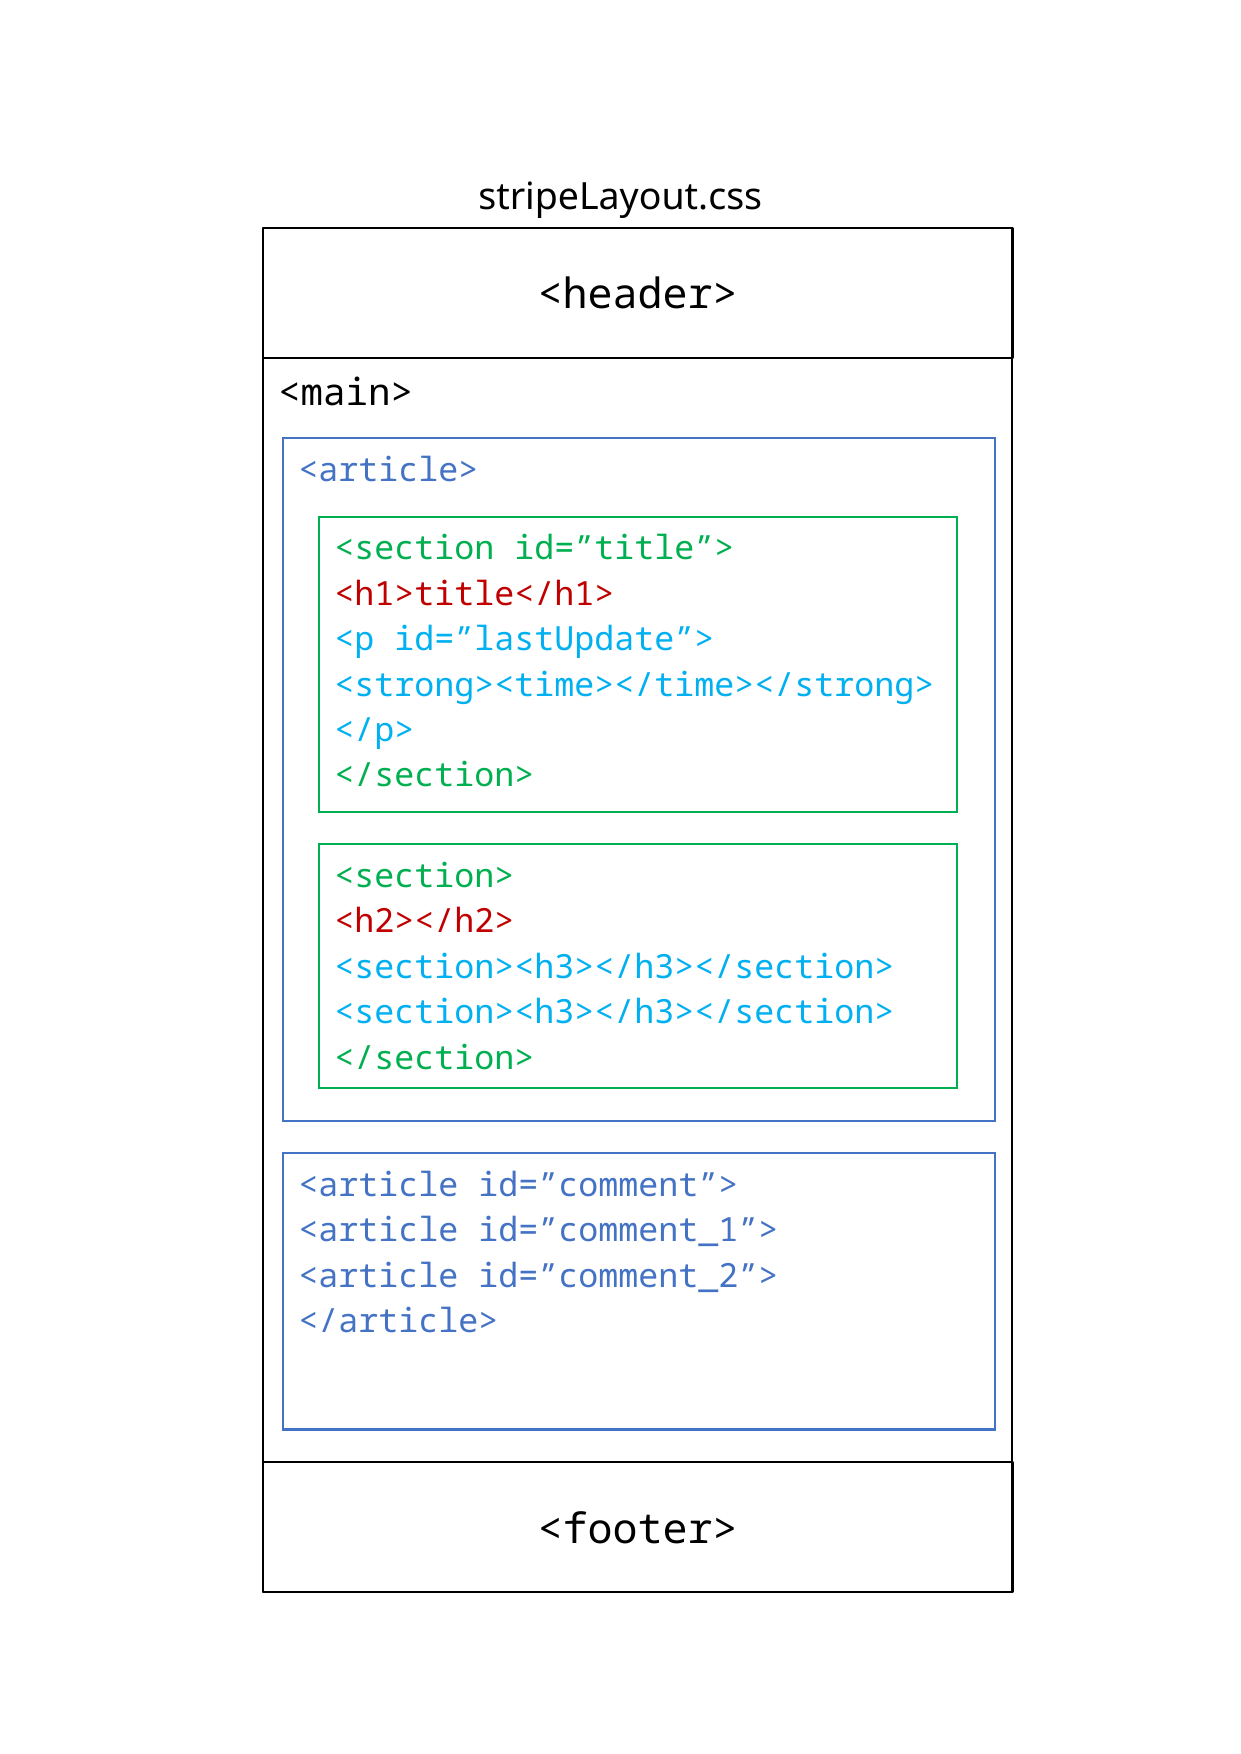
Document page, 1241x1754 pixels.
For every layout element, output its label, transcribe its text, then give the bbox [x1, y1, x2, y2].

text stripeLayout.css [187, 162, 1053, 227]
